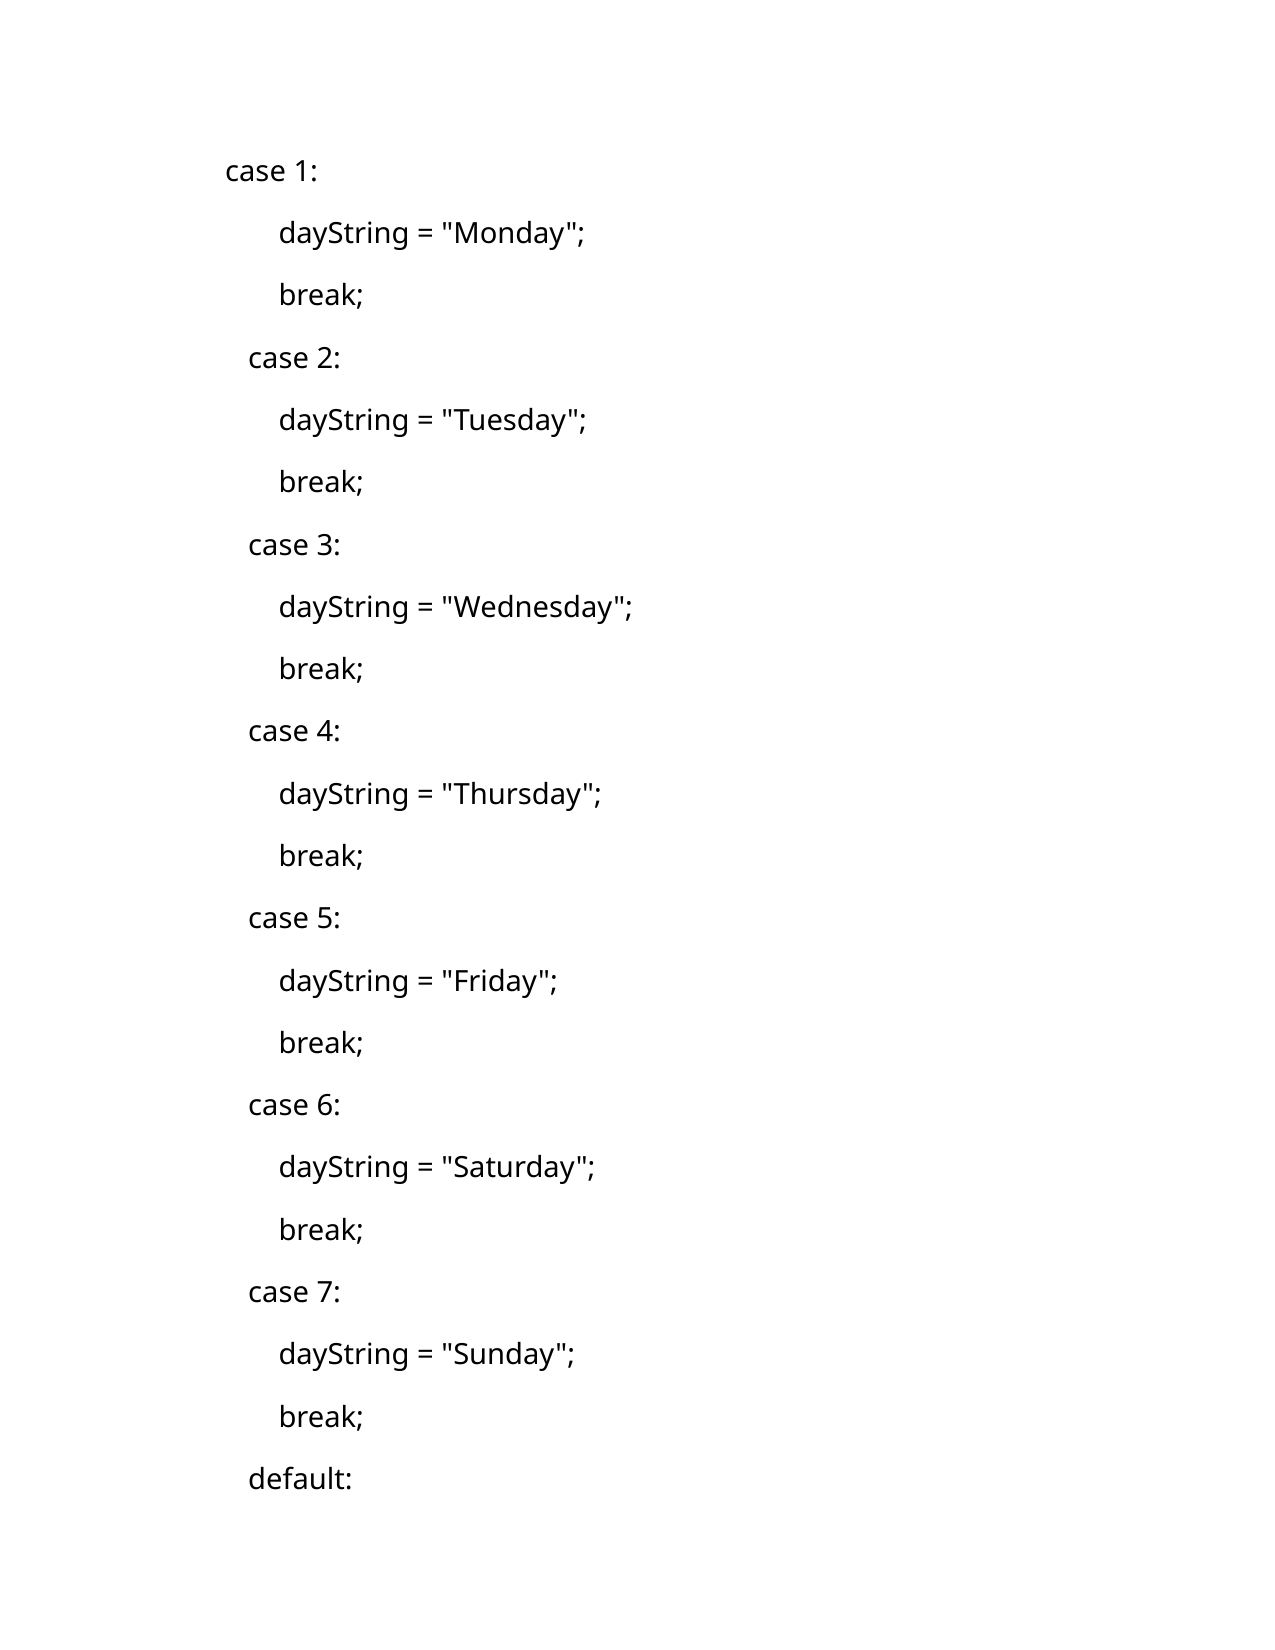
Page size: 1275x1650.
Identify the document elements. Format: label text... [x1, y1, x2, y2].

text case 3: [187, 524, 1125, 563]
text break; [187, 461, 1125, 501]
text case 5: [187, 897, 1125, 937]
text dayString = "Thursday"; [187, 773, 1125, 813]
text dayString = "Friday"; [187, 960, 1125, 999]
text break; [187, 648, 1125, 688]
text case 2: [187, 337, 1125, 377]
text default: [187, 1458, 1125, 1498]
text dayString = "Saturday"; [187, 1147, 1125, 1186]
text case 4: [187, 711, 1125, 750]
text dayString = "Sunday"; [187, 1333, 1125, 1373]
text break; [187, 835, 1125, 875]
text dayString = "Tuesday"; [187, 399, 1125, 439]
text break; [187, 1022, 1125, 1062]
text case 6: [187, 1084, 1125, 1124]
text break; [187, 1209, 1125, 1249]
text break; [187, 1396, 1125, 1436]
text dayString = "Monday"; [187, 212, 1125, 252]
text case 1: [187, 150, 1125, 190]
text dayString = "Wednesday"; [187, 586, 1125, 626]
text break; [187, 274, 1125, 314]
text case 7: [187, 1271, 1125, 1311]
